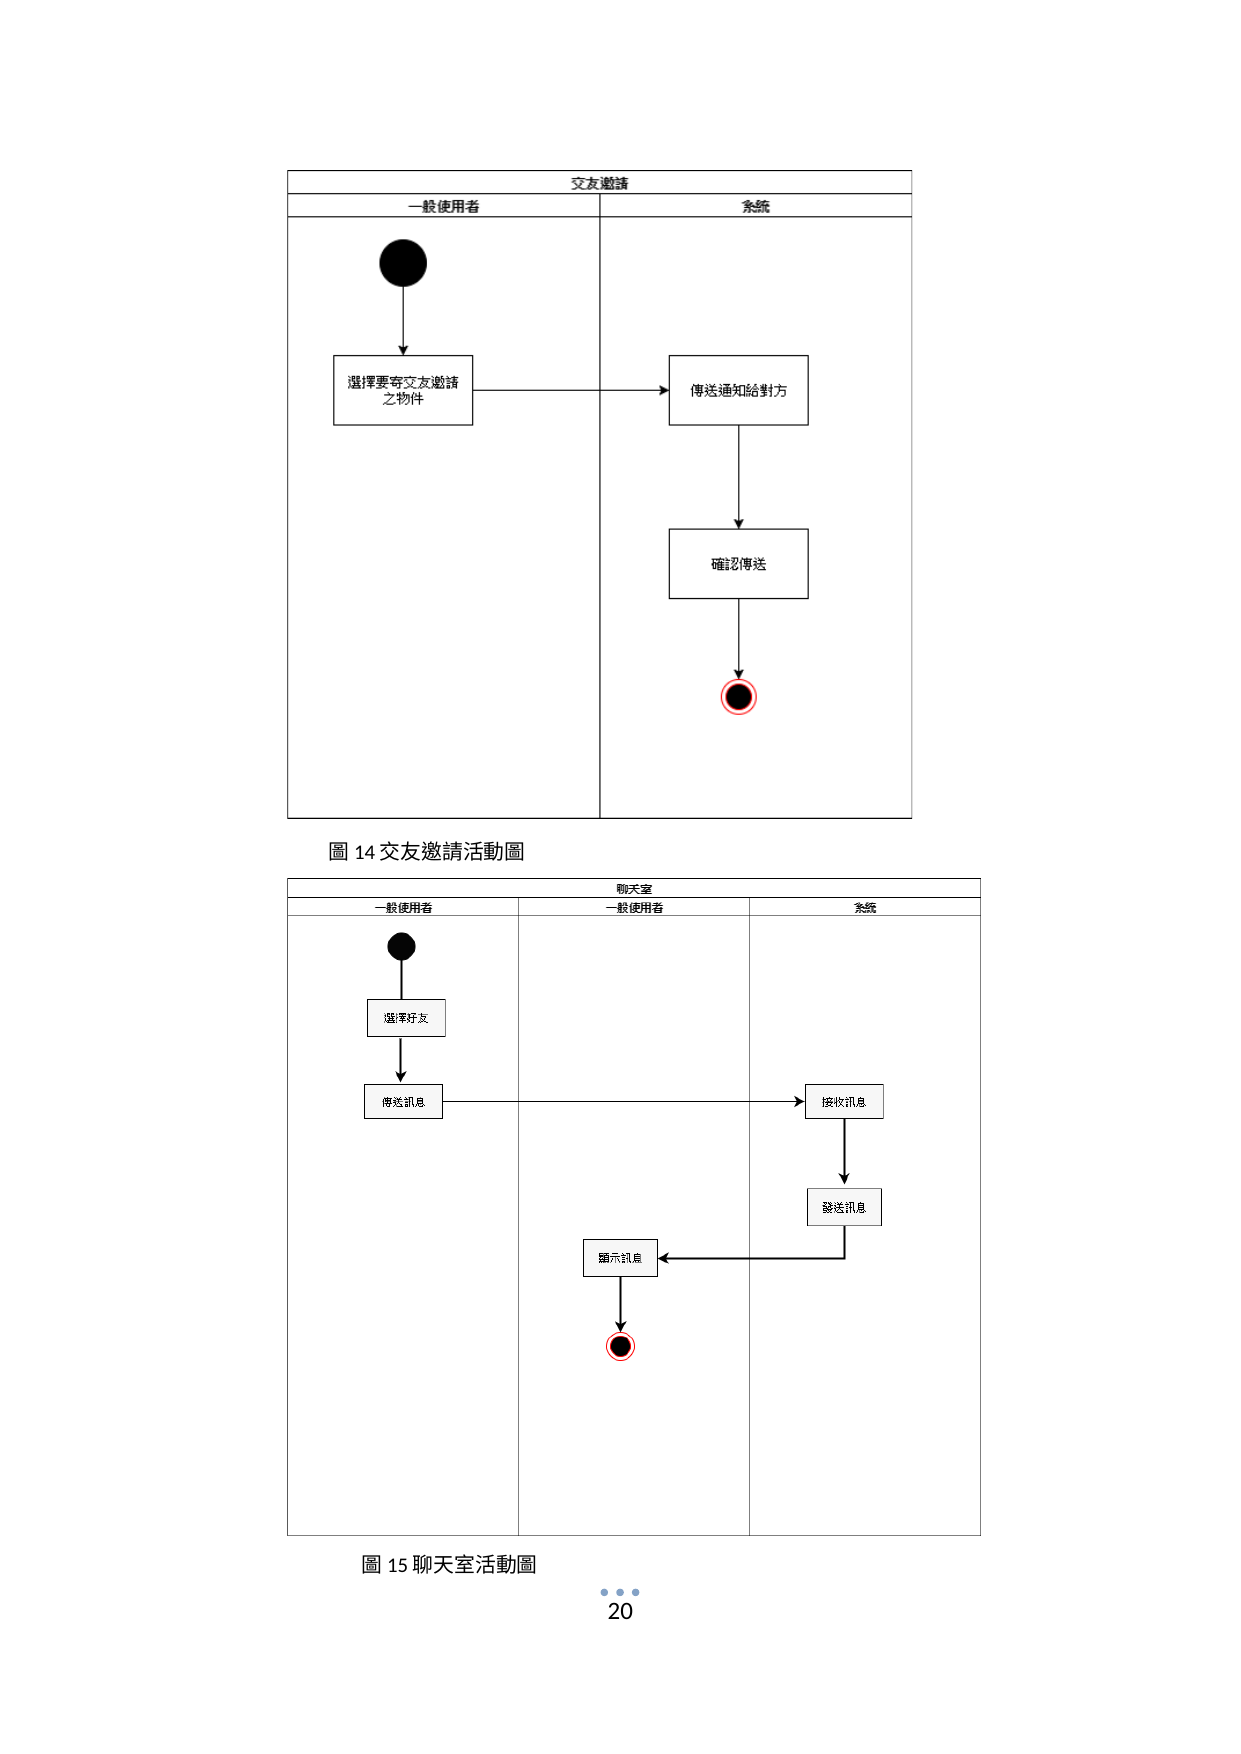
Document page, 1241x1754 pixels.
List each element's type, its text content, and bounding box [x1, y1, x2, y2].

text 圖 14 交友邀請活動圖 [187, 832, 1053, 869]
picture [287, 170, 913, 819]
picture [287, 878, 981, 1536]
text 圖 15 聊天室活動圖 [187, 1544, 1053, 1582]
